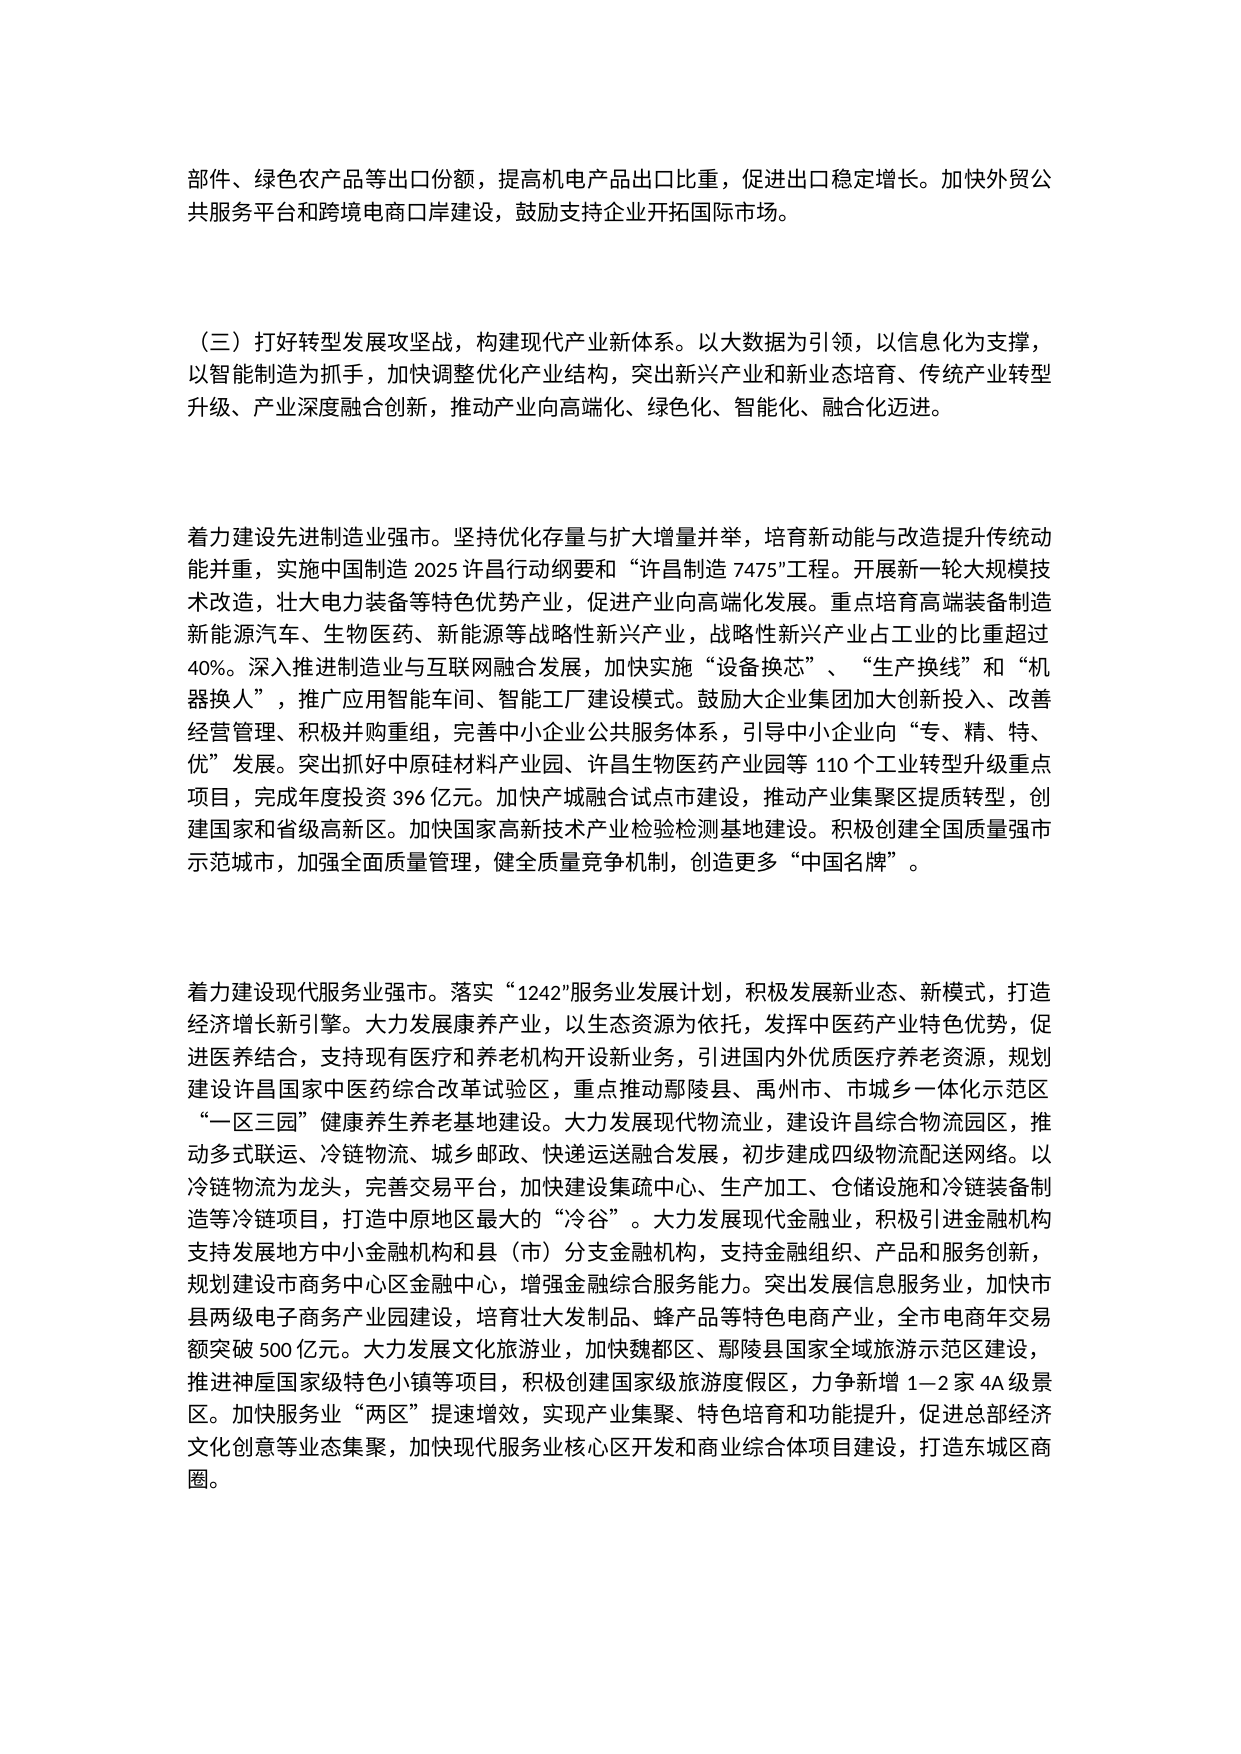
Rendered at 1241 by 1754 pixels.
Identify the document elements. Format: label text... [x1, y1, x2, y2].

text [187, 162, 1053, 227]
text （三）打好转型发展攻坚战，构建现代产业新体系。以大数据为引领，以信息化为支撑，以智能制造为抓手，加快调整优化产业结构，突出新兴产业和新业态培育、传统产业转型升级、产业深度融合创新，推动产业向高端化、绿色化、智能化、融合化迈进。 [187, 324, 1053, 422]
text 着力建设先进制造业强市。坚持优化存量与扩大增量并举，培育新动能与改造提升传统动能并重，实施中国制造2025许昌行动纲要和“许昌制造7475”工程。开展新一轮大规模技术改造，壮大电力装备等特色优势产业，促进产业向高端化发展。重点培育高端装备制造、新能源汽车、生物医药、新能源等战略性新兴产业，战略性新兴产业占工业的比重超过40%。深入推进制造业与互联网融合发展，加快实施“设备换芯”、“生产换线”和“机器换人”，推广应用智能车间、智能工厂建设模式。鼓励大企业集团加大创新投入、改善经营管理、积极并购重组，完善中小企业公共服务体系，引导中小企业向“专、精、特、优”发展。突出抓好中原硅材料产业园、许昌生物医药产业园等110个工业转型升级重点项目，完成年度投资396亿元。加快产城融合试点市建设，推动产业集聚区提质转型，创建国家和省级高新区。加快国家高新技术产业检验检测基地建设。积极创建全国质量强市示范城市，加强全面质量管理，健全质量竞争机制，创造更多“中国名牌”。 [187, 519, 1053, 877]
text 着力建设现代服务业强市。落实“1242”服务业发展计划，积极发展新业态、新模式，打造经济增长新引擎。大力发展康养产业，以生态资源为依托，发挥中医药产业特色优势，促进医养结合，支持现有医疗和养老机构开设新业务，引进国内外优质医疗养老资源，规划建设许昌国家中医药综合改革试验区，重点推动鄢陵县、禹州市、市城乡一体化示范区“一区三园”健康养生养老基地建设。大力发展现代物流业，建设许昌综合物流园区，推动多式联运、冷链物流、城乡邮政、快递运送融合发展，初步建成四级物流配送网络。以冷链物流为龙头，完善交易平台，加快建设集疏中心、生产加工、仓储设施和冷链装备制造等冷链项目，打造中原地区最大的“冷谷”。大力发展现代金融业，积极引进金融机构，支持发展地方中小金融机构和县（市）分支金融机构，支持金融组织、产品和服务创新，规划建设市商务中心区金融中心，增强金融综合服务能力。突出发展信息服务业，加快市、县两级电子商务产业园建设，培育壮大发制品、蜂产品等特色电商产业，全市电商年交易额突破500亿元。大力发展文化旅游业，加快魏都区、鄢陵县国家全域旅游示范区建设，推进神垕国家级特色小镇等项目，积极创建国家级旅游度假区，力争新增1—2家4A级景区。加快服务业“两区”提速增效，实现产业集聚、特色培育和功能提升，促进总部经济、文化创意等业态集聚，加快现代服务业核心区开发和商业综合体项目建设，打造东城区商圈。 [187, 974, 1053, 1494]
